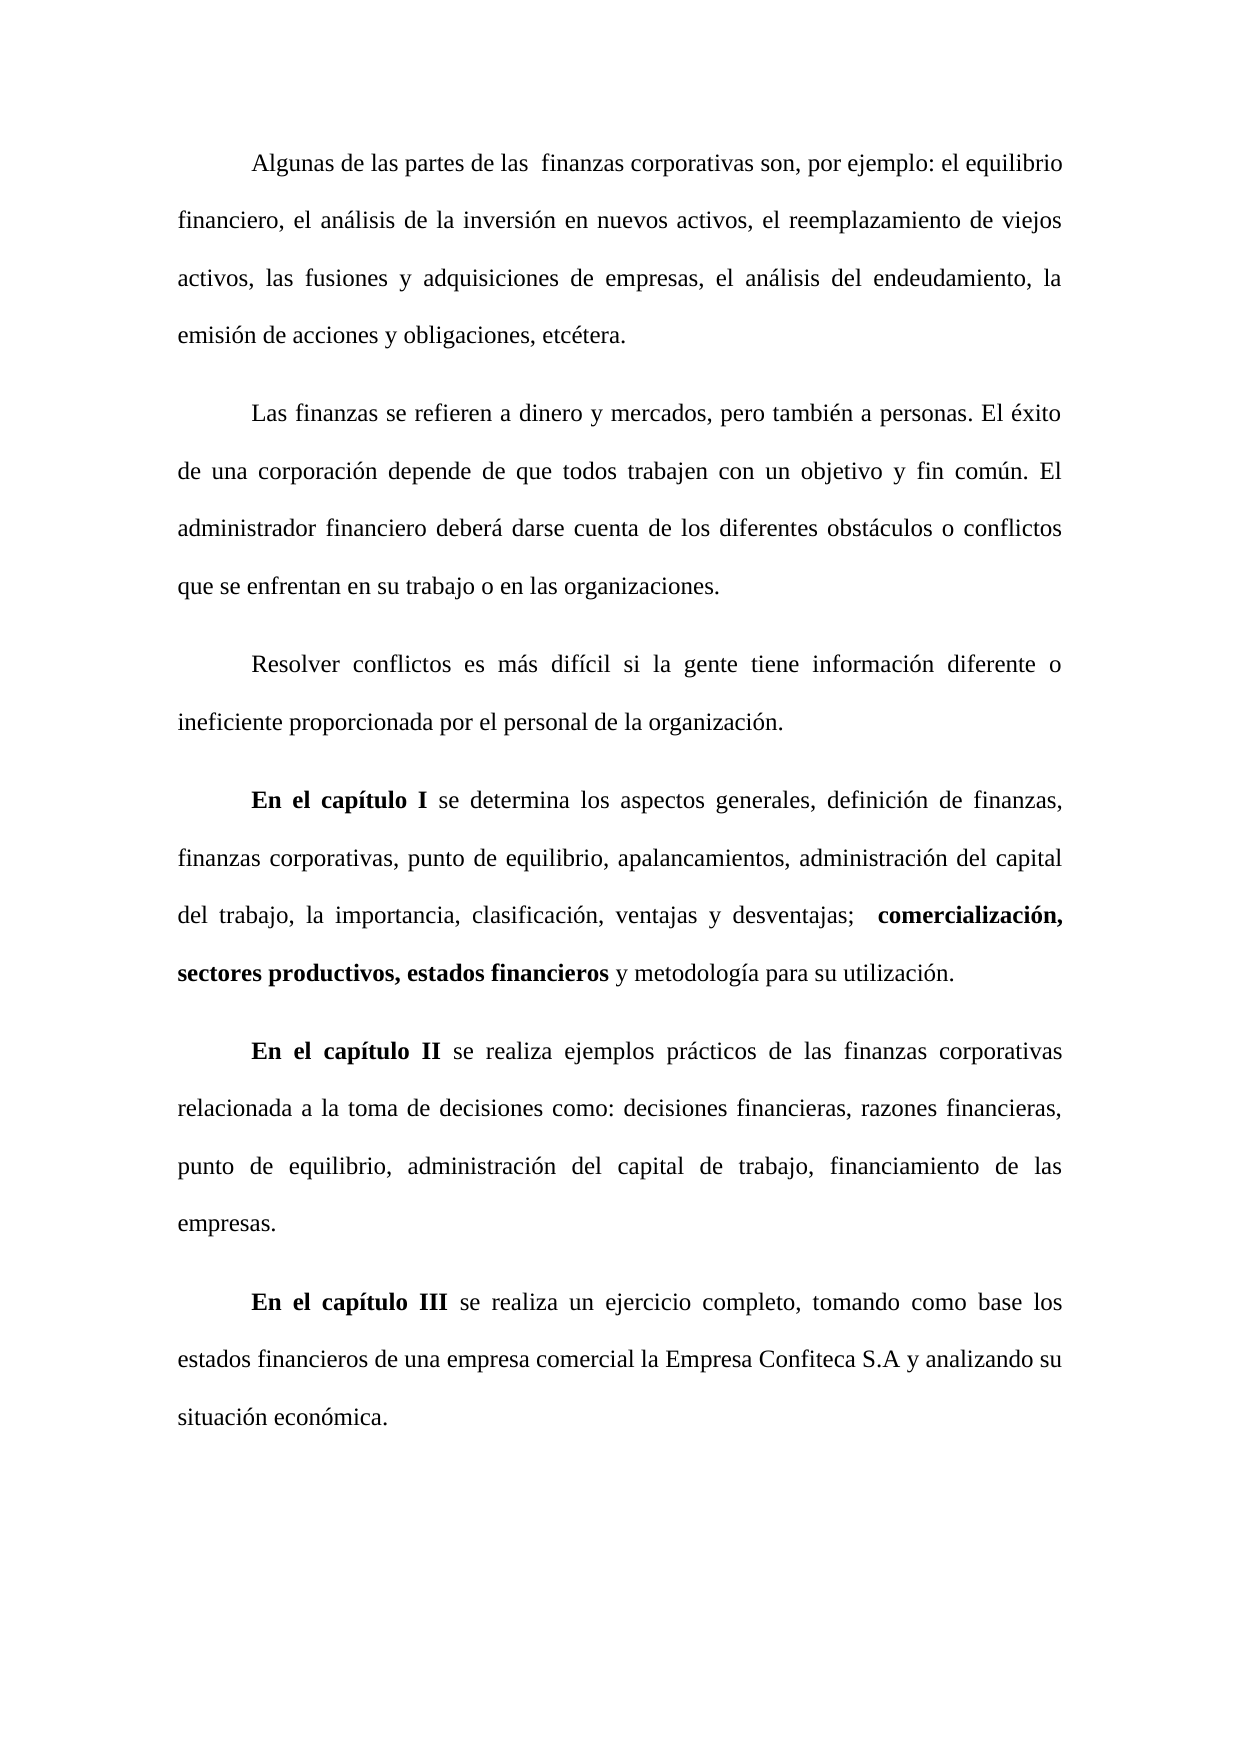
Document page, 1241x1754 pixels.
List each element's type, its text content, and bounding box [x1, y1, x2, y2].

text Resolver conflictos es más difícil si la gente tiene información diferente o ineficiente proporcionada por el personal de la organización. [177, 649, 1063, 736]
text Las finanzas se refieren a dinero y mercados, pero también a personas. El éxito de una corporación depende de que todos trabajen con un objetivo y fin común. El administrador financiero deberá darse cuenta de los diferentes obstáculos o conflictos que se enfrentan en su trabajo o en las organizaciones. [177, 398, 1063, 600]
text En el capítulo I se determina los aspectos generales, definición de finanzas, finanzas corporativas, punto de equilibrio, apalancamientos, administración del capital del trabajo, la importancia, clasificación, ventajas y desventajas; comercialización, sectores productivos, estados financieros y metodología para su utilización. [177, 785, 1063, 986]
text En el capítulo III se realiza un ejercicio completo, tomando como base los estados financieros de una empresa comercial la Empresa Confiteca S.A y analizando su situación económica. [177, 1287, 1063, 1431]
text Algunas de las partes de las finanzas corporativas son, por ejemplo: el equilibrio financiero, el análisis de la inversión en nuevos activos, el reemplazamiento de viejos activos, las fusiones y adquisiciones de empresas, el análisis del endeudamiento, la emisión de acciones y obligaciones, etcétera. [177, 148, 1063, 349]
text En el capítulo II se realiza ejemplos prácticos de las finanzas corporativas relacionada a la toma de decisiones como: decisiones financieras, razones financieras, punto de equilibrio, administración del capital de trabajo, financiamiento de las empresas. [177, 1036, 1063, 1237]
